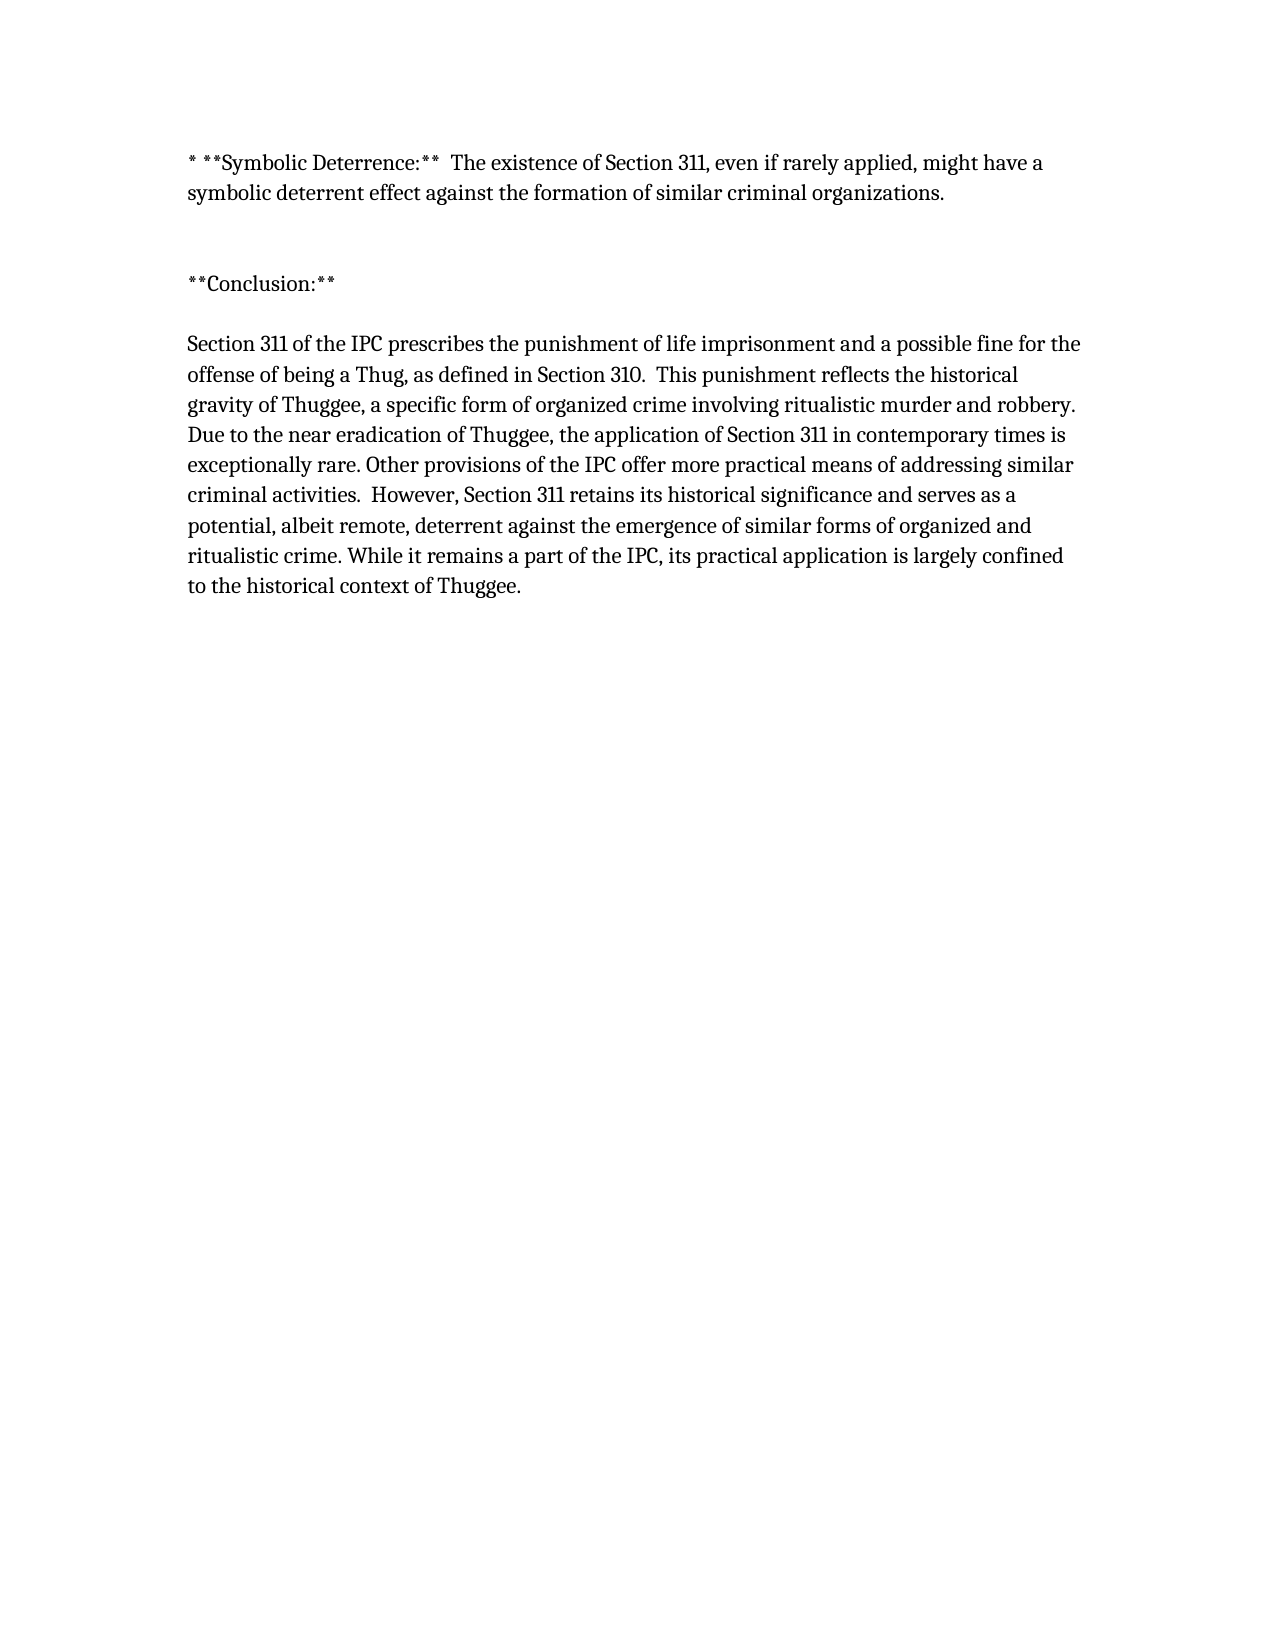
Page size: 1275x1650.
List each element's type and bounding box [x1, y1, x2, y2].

text [187, 150, 1087, 629]
